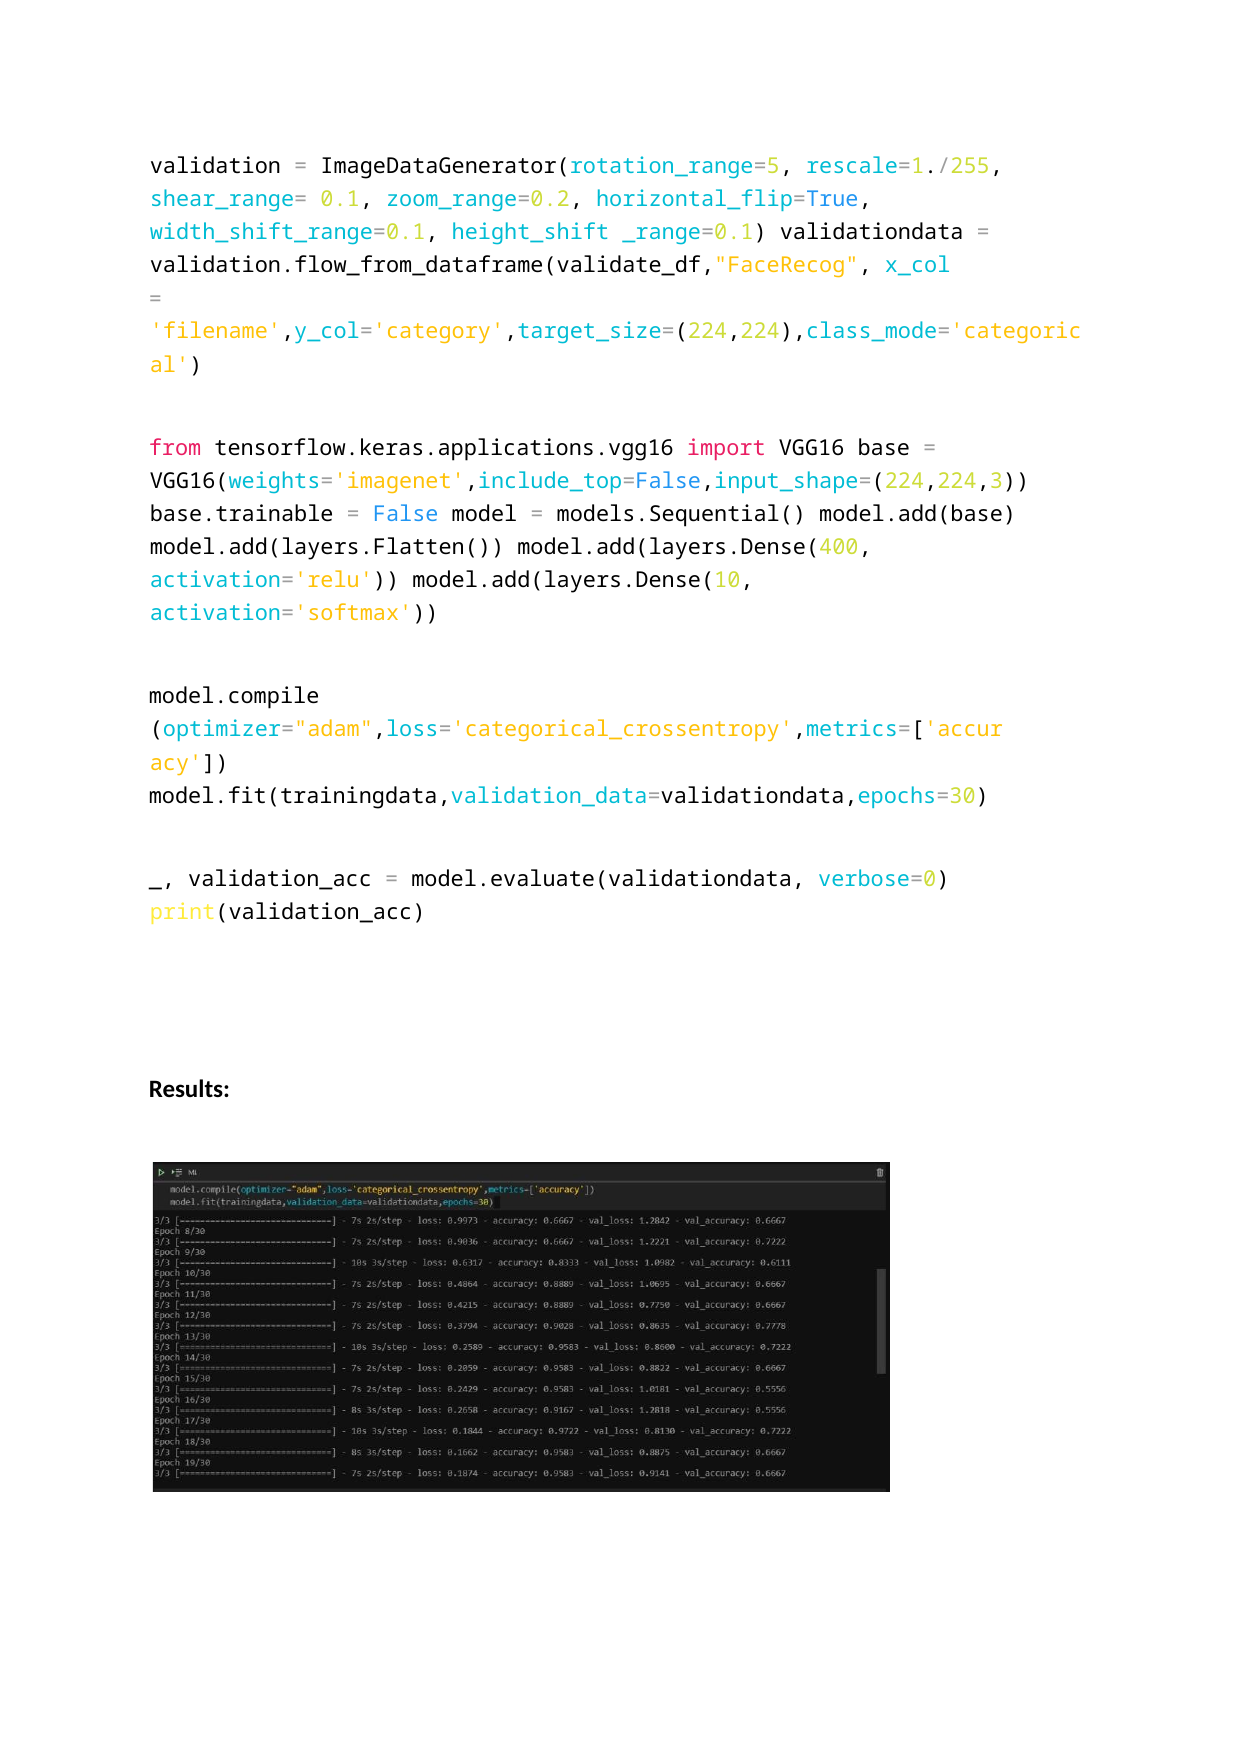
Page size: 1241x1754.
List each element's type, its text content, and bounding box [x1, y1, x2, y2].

text model.compile(optimizer="adam",loss='categorical_crossentropy',metrics=['accur acy']) [148, 680, 1088, 776]
text Results: [148, 1073, 873, 1103]
text _, validation_acc = model.evaluate(validationdata, verbose=0) print(validation_acc) [148, 863, 1088, 926]
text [148, 150, 1088, 279]
text ='filename',y_col='category',target_size=(224,224),class_mode='categorical') [148, 282, 1088, 378]
text from tensorflow.keras.applications.vgg16 import VGG16 base = VGG16(weights='imagenet',include_top=False,input_shape=(224,224,3)) base.trainable = False model = models.Sequential() model.add(base) model.add(layers.Flatten()) model.add(layers.Dense(400, activation='relu')) model.add(layers.Dense(10, activation='softmax')) [148, 432, 1040, 627]
text model.fit(trainingdata,validation_data=validationdata,epochs=30) [148, 780, 1088, 809]
picture [152, 1162, 890, 1492]
